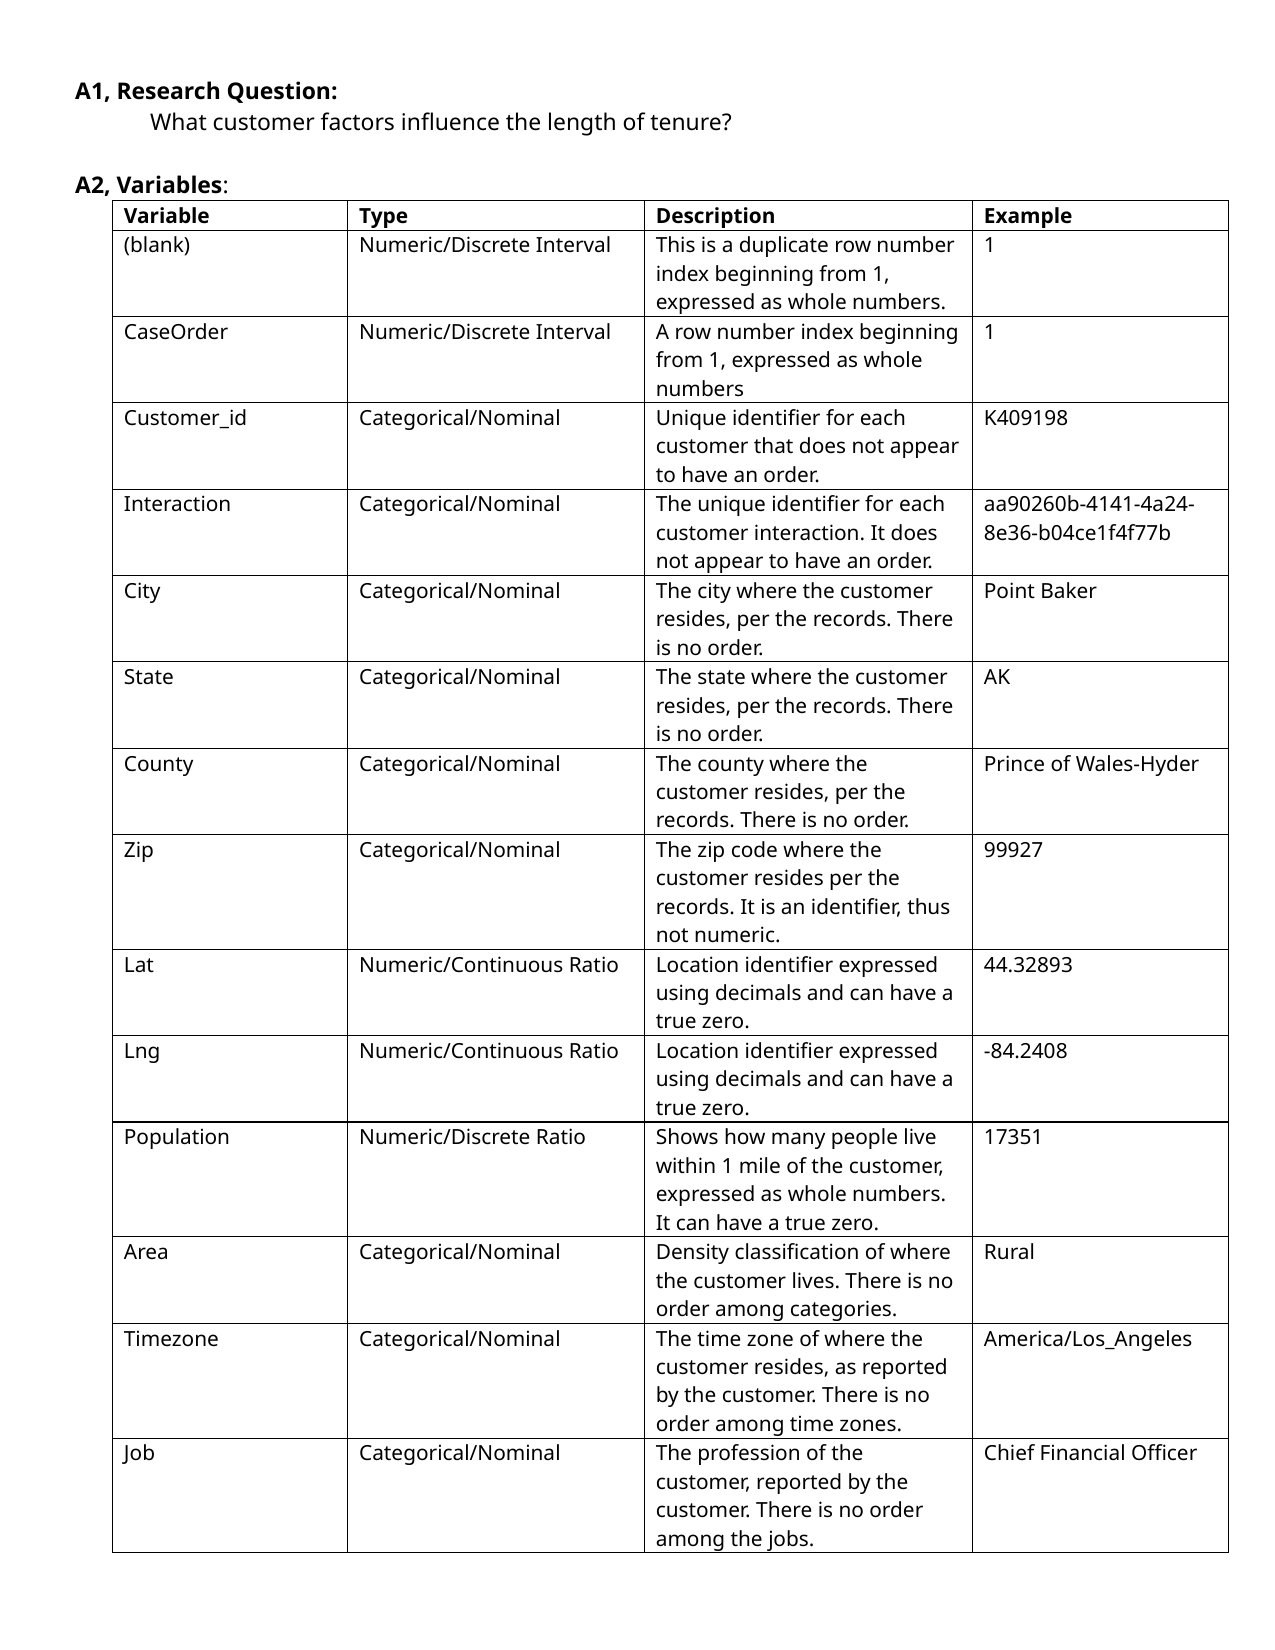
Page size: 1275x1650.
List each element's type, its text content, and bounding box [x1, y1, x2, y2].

table_cell Density classification of where the customer lives. There is no order among categories. [645, 1237, 972, 1323]
table_cell Categorical/Nominal [348, 835, 644, 949]
table_cell (blank) [113, 231, 347, 316]
text A2, Variables: [75, 169, 1200, 200]
text What customer factors influence the length of tenure? [75, 106, 1200, 137]
table_cell The profession of the customer, reported by the customer. There is no order among the jobs. [645, 1439, 972, 1552]
table_cell 17351 [973, 1123, 1228, 1236]
table_header Description [645, 201, 972, 229]
table_header Example [973, 201, 1228, 229]
table_cell Rural [973, 1237, 1228, 1323]
table_cell 44.32893 [973, 950, 1228, 1035]
table_cell Numeric/Continuous Ratio [348, 950, 644, 1035]
table_cell State [113, 662, 347, 748]
table_cell County [113, 749, 347, 834]
table_cell Area [113, 1237, 347, 1323]
table_header Type [348, 201, 644, 229]
table_cell Categorical/Nominal [348, 1324, 644, 1437]
table_cell Categorical/Nominal [348, 490, 644, 575]
table_cell Customer_id [113, 403, 347, 488]
table_cell Unique identifier for each customer that does not appear to have an order. [645, 403, 972, 488]
table_cell Chief Financial Officer [973, 1439, 1228, 1552]
table_cell Location identifier expressed using decimals and can have a true zero. [645, 1036, 972, 1121]
table_cell Point Baker [973, 576, 1228, 661]
table_cell Lat [113, 950, 347, 1035]
table_cell The county where the customer resides, per the records. There is no order. [645, 749, 972, 834]
table_cell Prince of Wales-Hyder [973, 749, 1228, 834]
table_cell aa90260b-4141-4a24-8e36-b04ce1f4f77b [973, 490, 1228, 575]
table_header Variable [113, 201, 347, 229]
table_cell America/Los_Angeles [973, 1324, 1228, 1437]
text A1, Research Question: [75, 75, 1200, 106]
table_cell Numeric/Discrete Interval [348, 231, 644, 316]
table_cell Categorical/Nominal [348, 576, 644, 661]
table_cell Interaction [113, 490, 347, 575]
table_cell Numeric/Discrete Ratio [348, 1123, 644, 1236]
table_cell -84.2408 [973, 1036, 1228, 1121]
table_cell Location identifier expressed using decimals and can have a true zero. [645, 950, 972, 1035]
table_cell City [113, 576, 347, 661]
table_cell The zip code where the customer resides per the records. It is an identifier, thus not numeric. [645, 835, 972, 949]
table_cell Categorical/Nominal [348, 749, 644, 834]
table_cell The unique identifier for each customer interaction. It does not appear to have an order. [645, 490, 972, 575]
table_cell Numeric/Continuous Ratio [348, 1036, 644, 1121]
table_cell Numeric/Discrete Interval [348, 317, 644, 402]
table_cell Timezone [113, 1324, 347, 1437]
table_cell 1 [973, 231, 1228, 316]
table_cell 1 [973, 317, 1228, 402]
table_cell A row number index beginning from 1, expressed as whole numbers [645, 317, 972, 402]
table_cell Population [113, 1123, 347, 1236]
table_cell The time zone of where the customer resides, as reported by the customer. There is no order among time zones. [645, 1324, 972, 1437]
table_cell Shows how many people live within 1 mile of the customer, expressed as whole numbers. It can have a true zero. [645, 1123, 972, 1236]
table_cell The state where the customer resides, per the records. There is no order. [645, 662, 972, 748]
table_cell This is a duplicate row number index beginning from 1, expressed as whole numbers. [645, 231, 972, 316]
table_cell CaseOrder [113, 317, 347, 402]
table_cell Categorical/Nominal [348, 403, 644, 488]
table_cell Categorical/Nominal [348, 1237, 644, 1323]
table_cell AK [973, 662, 1228, 748]
table_cell K409198 [973, 403, 1228, 488]
table_cell The city where the customer resides, per the records. There is no order. [645, 576, 972, 661]
table_cell Lng [113, 1036, 347, 1121]
table_cell Categorical/Nominal [348, 662, 644, 748]
table_cell Zip [113, 835, 347, 949]
table_cell Job [113, 1439, 347, 1552]
table_cell Categorical/Nominal [348, 1439, 644, 1552]
table_cell 99927 [973, 835, 1228, 949]
